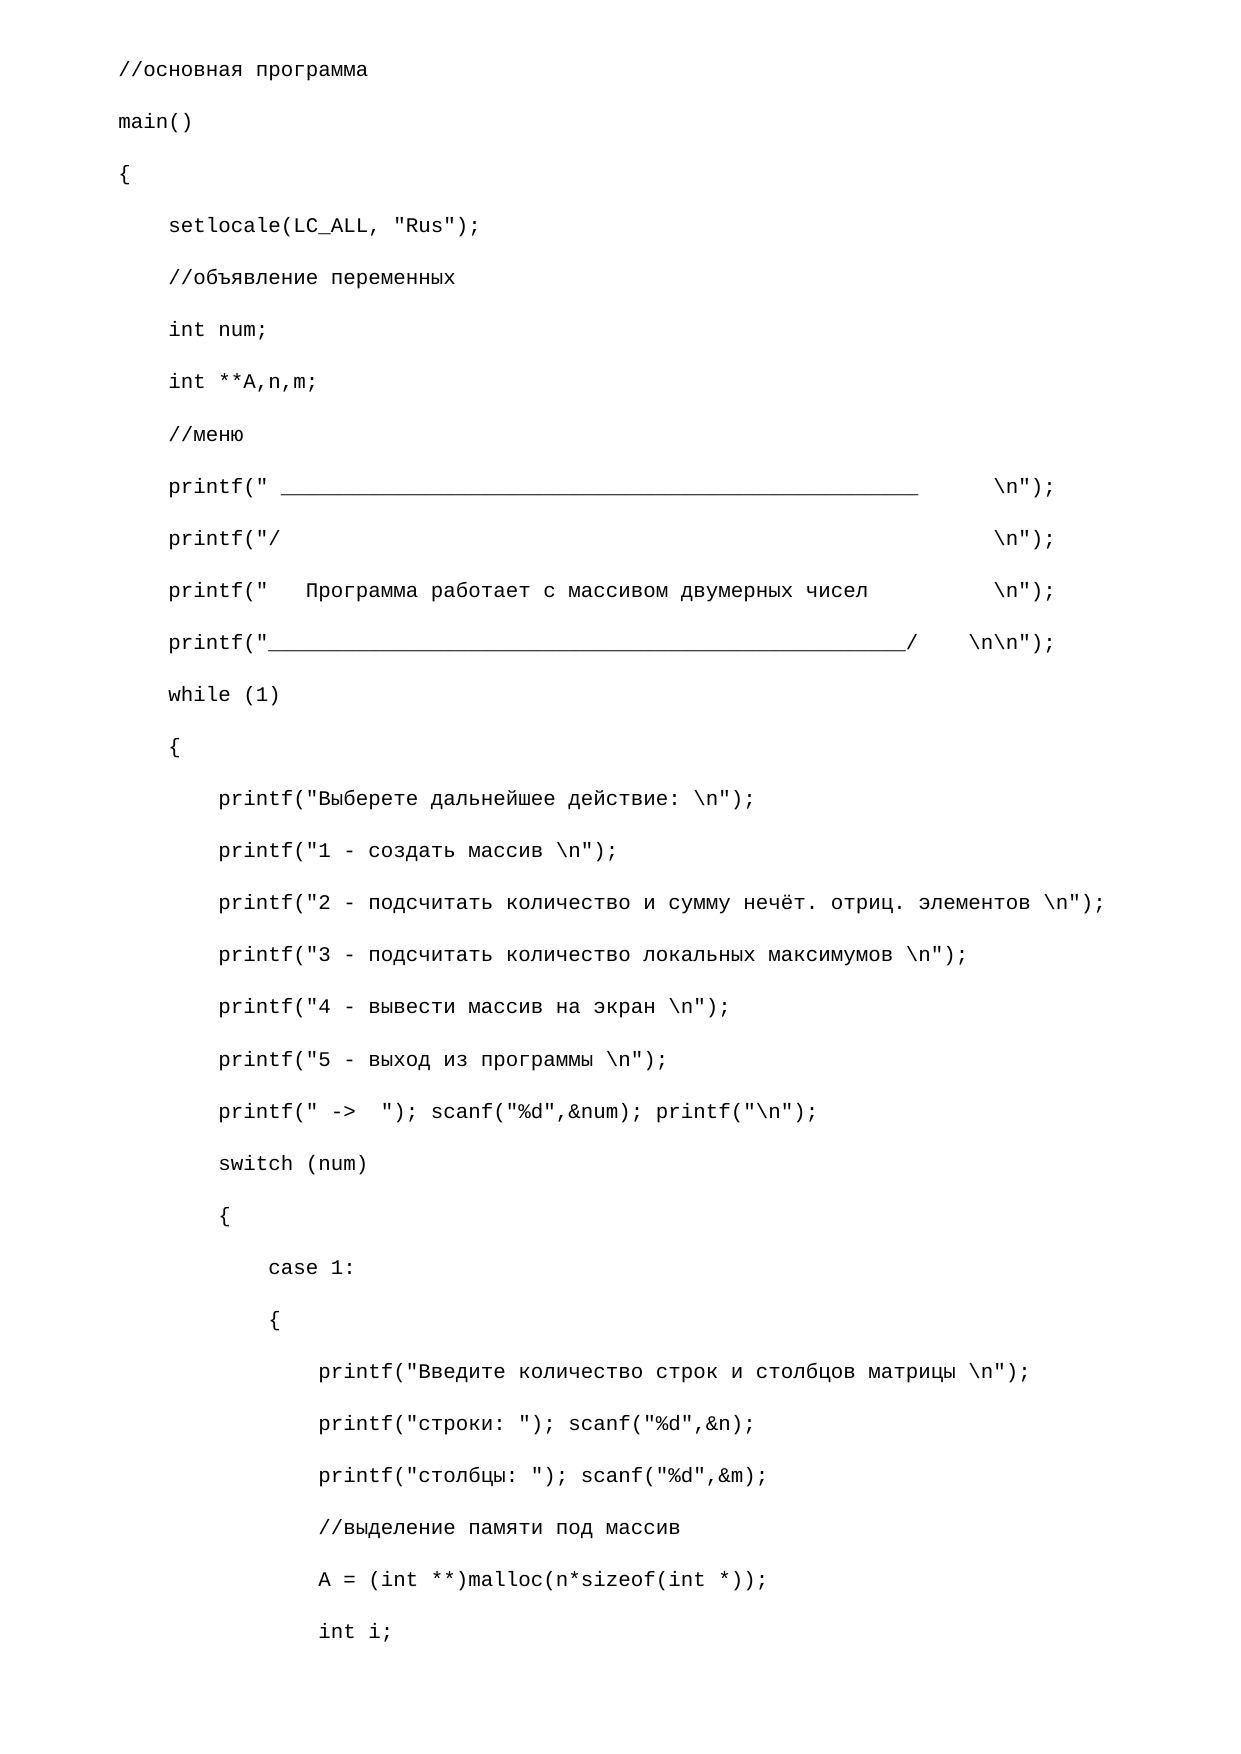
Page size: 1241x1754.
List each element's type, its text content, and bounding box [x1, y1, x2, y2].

text printf(" Программа работает с массивом двумерных чисел \n"); [118, 580, 1181, 603]
text int **A,n,m; [118, 372, 1181, 395]
text setlocale(LC_ALL, "Rus"); [118, 215, 1181, 239]
text printf("Введите количество строк и столбцов матрицы \n"); [118, 1361, 1181, 1385]
text printf("/ \n"); [118, 528, 1181, 551]
text { [118, 163, 1181, 187]
text //меню [118, 424, 1181, 447]
text main() [118, 111, 1181, 135]
text printf("строки: "); scanf("%d",&n); [118, 1413, 1181, 1437]
text printf("2 - подсчитать количество и сумму нечёт. отриц. элементов \n"); [118, 892, 1181, 916]
text //основная программа [118, 59, 1181, 83]
text printf("3 - подсчитать количество локальных максимумов \n"); [118, 944, 1181, 968]
text { [118, 736, 1181, 760]
text printf("Выберете дальнейшее действие: \n"); [118, 788, 1181, 812]
text switch (num) [118, 1153, 1181, 1176]
text printf("4 - вывести массив на экран \n"); [118, 997, 1181, 1020]
text A = (int **)malloc(n*sizeof(int *)); [118, 1569, 1181, 1593]
text printf("___________________________________________________/ \n\n"); [118, 632, 1181, 656]
text printf("1 - создать массив \n"); [118, 840, 1181, 864]
text //выделение памяти под массив [118, 1517, 1181, 1541]
text printf(" ___________________________________________________ \n"); [118, 476, 1181, 499]
text //объявление переменных [118, 267, 1181, 291]
text { [118, 1205, 1181, 1228]
text printf("5 - выход из программы \n"); [118, 1049, 1181, 1072]
text int i; [118, 1622, 1181, 1645]
text case 1: [118, 1257, 1181, 1281]
text int num; [118, 319, 1181, 343]
text { [118, 1309, 1181, 1333]
text while (1) [118, 684, 1181, 708]
text printf("столбцы: "); scanf("%d",&m); [118, 1465, 1181, 1489]
text printf(" -> "); scanf("%d",&num); printf("\n"); [118, 1101, 1181, 1124]
